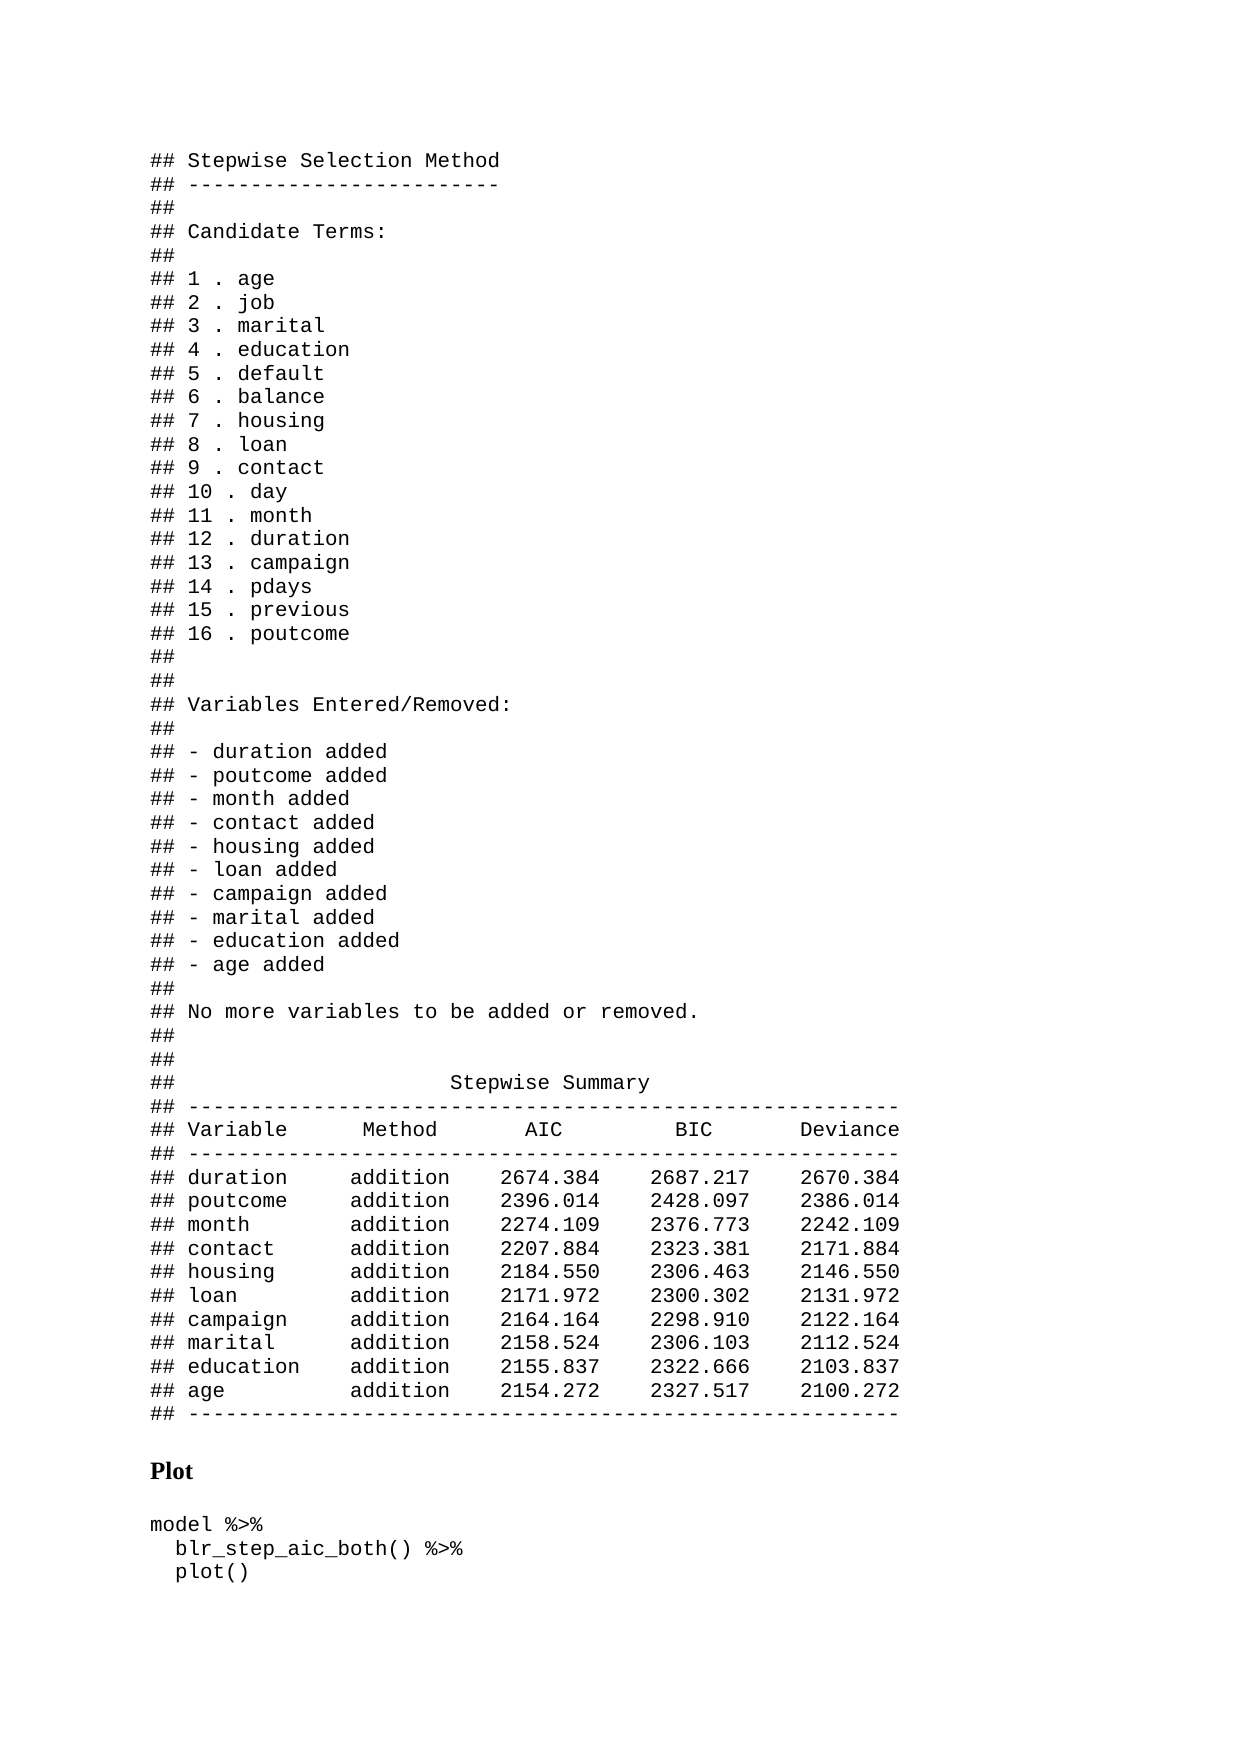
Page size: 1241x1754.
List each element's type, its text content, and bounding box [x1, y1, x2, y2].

text ## ------------------------- [150, 174, 1090, 197]
text ## - education added [150, 930, 1090, 954]
text ## - age added [150, 954, 1090, 978]
text ## month addition 2274.109 2376.773 2242.109 [150, 1214, 1090, 1238]
text ## education addition 2155.837 2322.666 2103.837 [150, 1356, 1090, 1379]
text ## Stepwise Summary [150, 1072, 1090, 1096]
text ## [150, 1048, 1090, 1072]
text ## --------------------------------------------------------- [150, 1096, 1090, 1119]
text ## 4 . education [150, 339, 1090, 363]
text model %>% [150, 1514, 1090, 1538]
text ## - duration added [150, 741, 1090, 765]
text ## [150, 670, 1090, 694]
text ## [150, 244, 1090, 268]
text ## 7 . housing [150, 410, 1090, 434]
text ## loan addition 2171.972 2300.302 2131.972 [150, 1285, 1090, 1309]
text ## 6 . balance [150, 386, 1090, 410]
text ## Candidate Terms: [150, 221, 1090, 244]
text ## --------------------------------------------------------- [150, 1403, 1090, 1427]
text ## 2 . job [150, 292, 1090, 316]
text ## housing addition 2184.550 2306.463 2146.550 [150, 1261, 1090, 1285]
text ## marital addition 2158.524 2306.103 2112.524 [150, 1332, 1090, 1356]
text ## [150, 647, 1090, 670]
text ## 15 . previous [150, 599, 1090, 623]
text ## 3 . marital [150, 316, 1090, 339]
text ## Variables Entered/Removed: [150, 694, 1090, 717]
text Plot [150, 1456, 1090, 1485]
text ## campaign addition 2164.164 2298.910 2122.164 [150, 1309, 1090, 1332]
text ## 1 . age [150, 268, 1090, 292]
text ## 12 . duration [150, 528, 1090, 552]
text ## 10 . day [150, 481, 1090, 505]
text ## --------------------------------------------------------- [150, 1143, 1090, 1167]
text ## - campaign added [150, 883, 1090, 907]
text ## 8 . loan [150, 434, 1090, 457]
text ## - poutcome added [150, 765, 1090, 788]
text ## Variable Method AIC BIC Deviance [150, 1119, 1090, 1143]
text ## - marital added [150, 907, 1090, 930]
text ## 13 . campaign [150, 552, 1090, 576]
text ## 5 . default [150, 363, 1090, 386]
text ## poutcome addition 2396.014 2428.097 2386.014 [150, 1190, 1090, 1214]
text ## duration addition 2674.384 2687.217 2670.384 [150, 1167, 1090, 1190]
text ## 14 . pdays [150, 576, 1090, 599]
text ## 9 . contact [150, 457, 1090, 481]
text ## - housing added [150, 836, 1090, 859]
text ## [150, 1025, 1090, 1048]
text ## - contact added [150, 812, 1090, 836]
text ## age addition 2154.272 2327.517 2100.272 [150, 1379, 1090, 1403]
text ## - month added [150, 788, 1090, 812]
text ## 11 . month [150, 505, 1090, 528]
text ## [150, 978, 1090, 1001]
text plot() [150, 1561, 1090, 1585]
text ## - loan added [150, 859, 1090, 883]
text ## No more variables to be added or removed. [150, 1001, 1090, 1025]
text ## [150, 197, 1090, 221]
text ## contact addition 2207.884 2323.381 2171.884 [150, 1238, 1090, 1261]
text blr_step_aic_both() %>% [150, 1538, 1090, 1561]
text ## Stepwise Selection Method [150, 150, 1090, 174]
text ## [150, 717, 1090, 741]
text ## 16 . poutcome [150, 623, 1090, 647]
